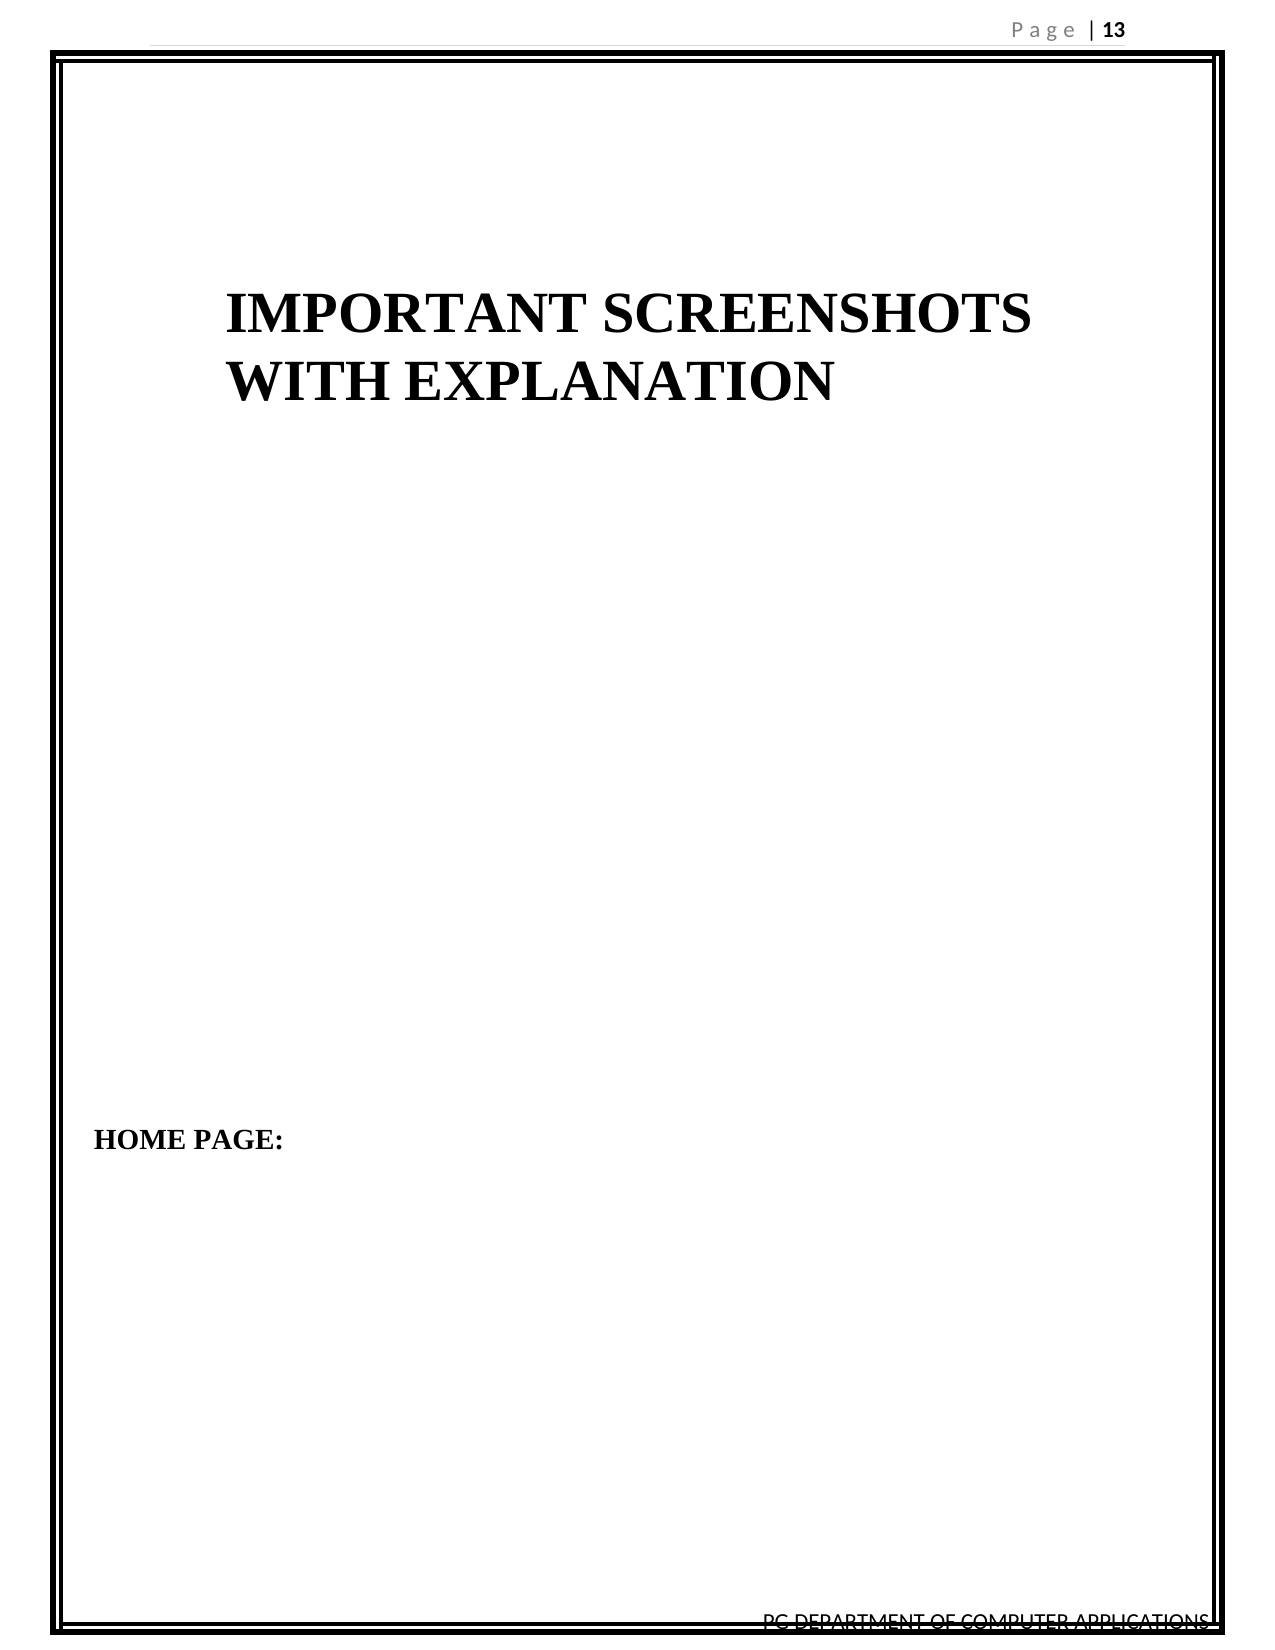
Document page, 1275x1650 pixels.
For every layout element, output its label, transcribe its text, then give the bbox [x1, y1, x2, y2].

text IMPORTANT SCREENSHOTS WITH EXPLANATION [225, 278, 1125, 412]
text HOME PAGE: [94, 1122, 1191, 1155]
